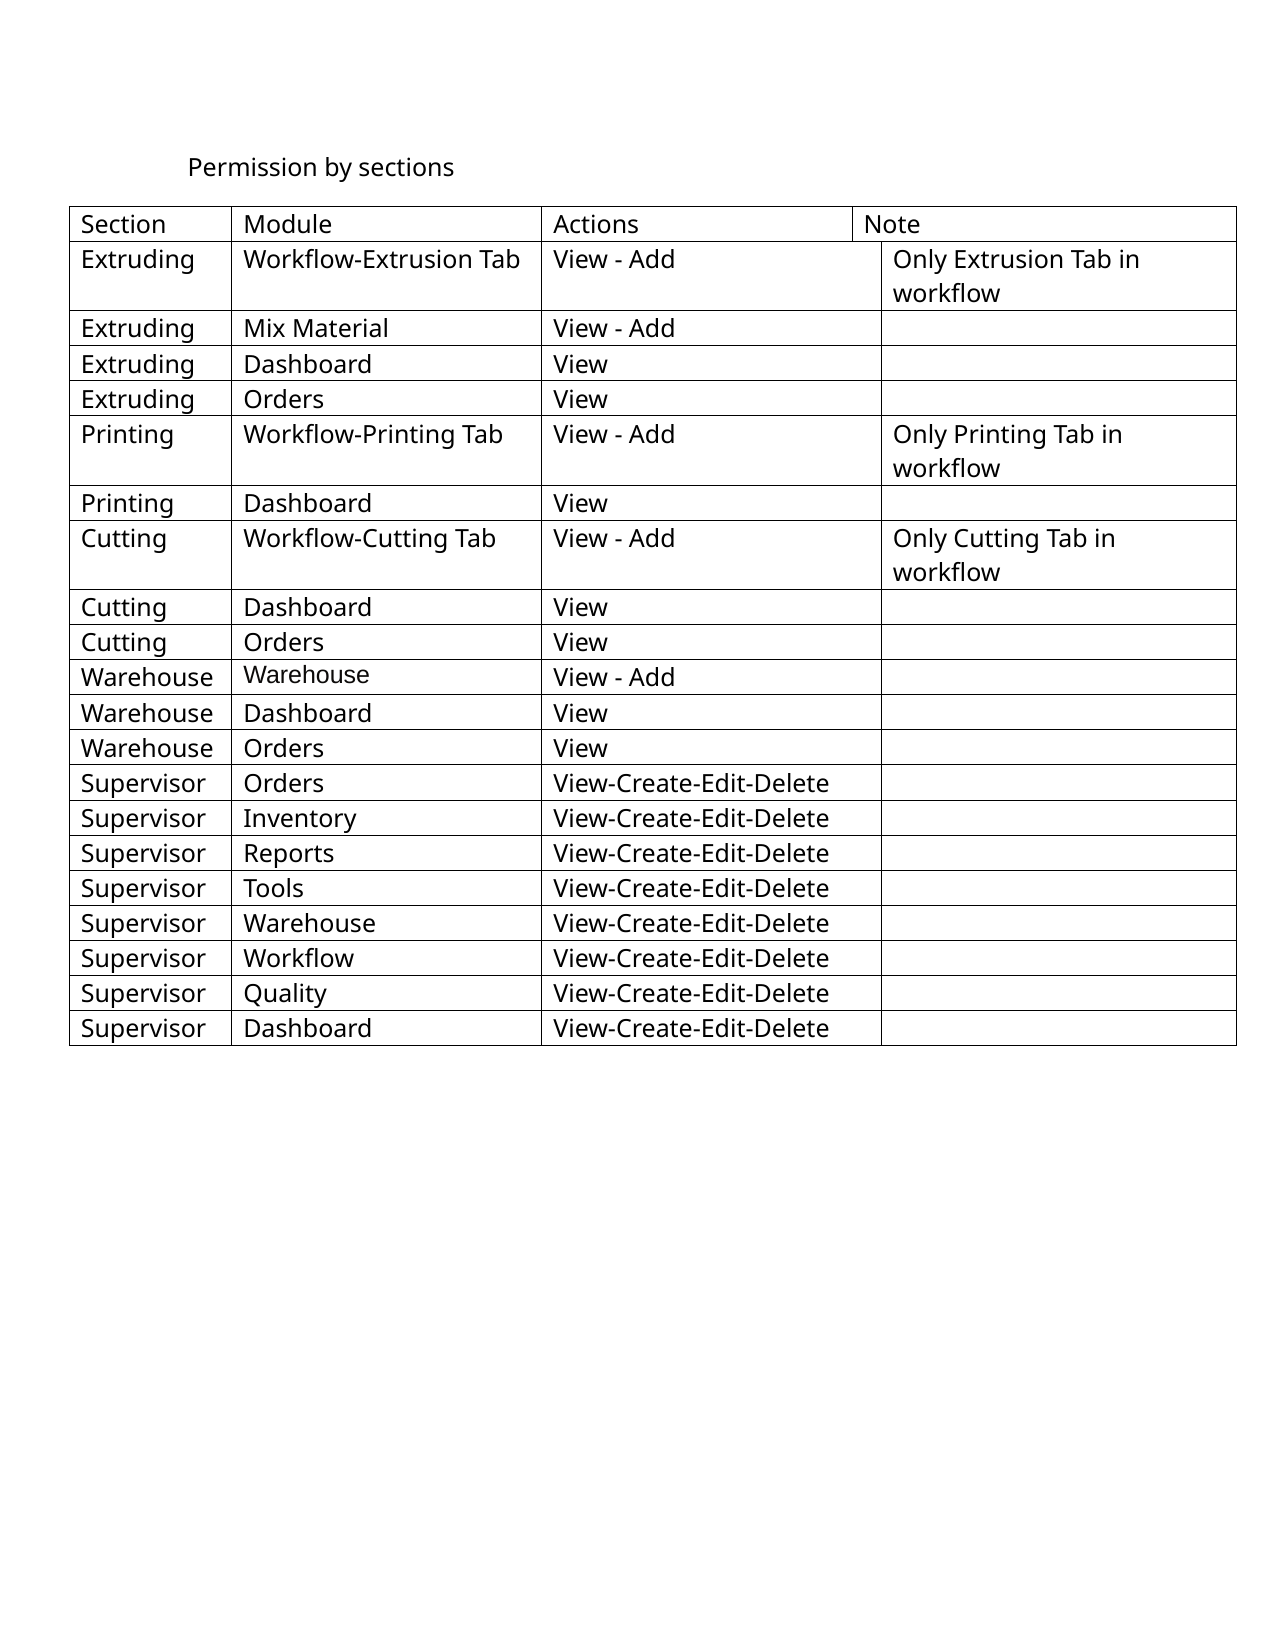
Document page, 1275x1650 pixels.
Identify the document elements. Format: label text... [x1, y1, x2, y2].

table_cell Cutting [70, 625, 231, 659]
table_cell Extruding [70, 346, 231, 380]
table_cell Dashboard [232, 695, 541, 729]
table_cell Workflow-Printing Tab [232, 416, 541, 484]
table_cell Orders [232, 765, 541, 799]
table_cell [882, 660, 1236, 694]
text Permission by sections [187, 150, 1087, 184]
table_cell [882, 730, 1236, 764]
table_cell Reports [232, 836, 541, 870]
table_cell View - Add [542, 521, 881, 589]
table_cell [882, 941, 1236, 975]
table_cell View-Create-Edit-Delete [542, 941, 881, 975]
table_cell View-Create-Edit-Delete [542, 836, 881, 870]
table_cell [882, 871, 1236, 905]
table_cell Dashboard [232, 486, 541, 520]
table_cell [882, 765, 1236, 799]
table_cell Printing [70, 486, 231, 520]
table_cell [882, 590, 1236, 624]
table_cell Dashboard [232, 1011, 541, 1045]
table_cell Warehouse [232, 906, 541, 940]
table_cell Warehouse [70, 730, 231, 764]
table_cell Supervisor [70, 765, 231, 799]
table_cell Orders [232, 381, 541, 415]
table_cell Supervisor [70, 976, 231, 1010]
table_cell Workflow [232, 941, 541, 975]
table_cell Workflow-Extrusion Tab [232, 242, 541, 310]
table_cell Extruding [70, 242, 231, 310]
table_cell [882, 1011, 1236, 1045]
table_cell View-Create-Edit-Delete [542, 976, 881, 1010]
table_cell View [542, 381, 881, 415]
table_cell View [542, 625, 881, 659]
table_cell Orders [232, 730, 541, 764]
table_cell Supervisor [70, 906, 231, 940]
table_cell View-Create-Edit-Delete [542, 1011, 881, 1045]
table_cell Dashboard [232, 590, 541, 624]
table_cell View-Create-Edit-Delete [542, 871, 881, 905]
table_cell [882, 311, 1236, 345]
table_cell [882, 801, 1236, 834]
table_cell [882, 486, 1236, 520]
table_cell Cutting [70, 521, 231, 589]
table_cell Supervisor [70, 871, 231, 905]
table_cell View - Add [542, 660, 881, 694]
table_cell View - Add [542, 311, 881, 345]
table_cell Mix Material [232, 311, 541, 345]
table_cell View - Add [542, 242, 881, 310]
table_cell Supervisor [70, 941, 231, 975]
table_cell Cutting [70, 590, 231, 624]
table_cell View - Add [542, 416, 881, 484]
table_cell [882, 976, 1236, 1010]
table_cell Only Printing Tab in workflow [882, 416, 1236, 484]
table_cell View-Create-Edit-Delete [542, 801, 881, 834]
table_cell View [542, 590, 881, 624]
table_cell [882, 346, 1236, 380]
table_cell Supervisor [70, 836, 231, 870]
table_cell Printing [70, 416, 231, 484]
table_cell [882, 381, 1236, 415]
table_header Module [232, 207, 541, 241]
table_cell Workflow-Cutting Tab [232, 521, 541, 589]
table_cell Dashboard [232, 346, 541, 380]
table_cell View-Create-Edit-Delete [542, 906, 881, 940]
table_cell Quality [232, 976, 541, 1010]
table_header Section [70, 207, 231, 241]
table_header Note [853, 207, 1236, 241]
table_cell Warehouse [70, 660, 231, 694]
table_cell View [542, 346, 881, 380]
table_cell [882, 906, 1236, 940]
table_cell Only Cutting Tab in workflow [882, 521, 1236, 589]
table_cell Extruding [70, 381, 231, 415]
table_cell View [542, 730, 881, 764]
table_cell Tools [232, 871, 541, 905]
table_cell View [542, 486, 881, 520]
table_cell [882, 836, 1236, 870]
table_cell Warehouse [70, 695, 231, 729]
table_cell [882, 695, 1236, 729]
table_cell [882, 625, 1236, 659]
table_cell Inventory [232, 801, 541, 834]
table_cell Only Extrusion Tab in workflow [882, 242, 1236, 310]
table_cell Orders [232, 625, 541, 659]
table_cell View-Create-Edit-Delete [542, 765, 881, 799]
table_cell Extruding [70, 311, 231, 345]
table_cell Supervisor [70, 1011, 231, 1045]
table_cell Supervisor [70, 801, 231, 834]
table_cell View [542, 695, 881, 729]
table_cell Warehouse [232, 660, 541, 694]
table_header Actions [542, 207, 852, 241]
